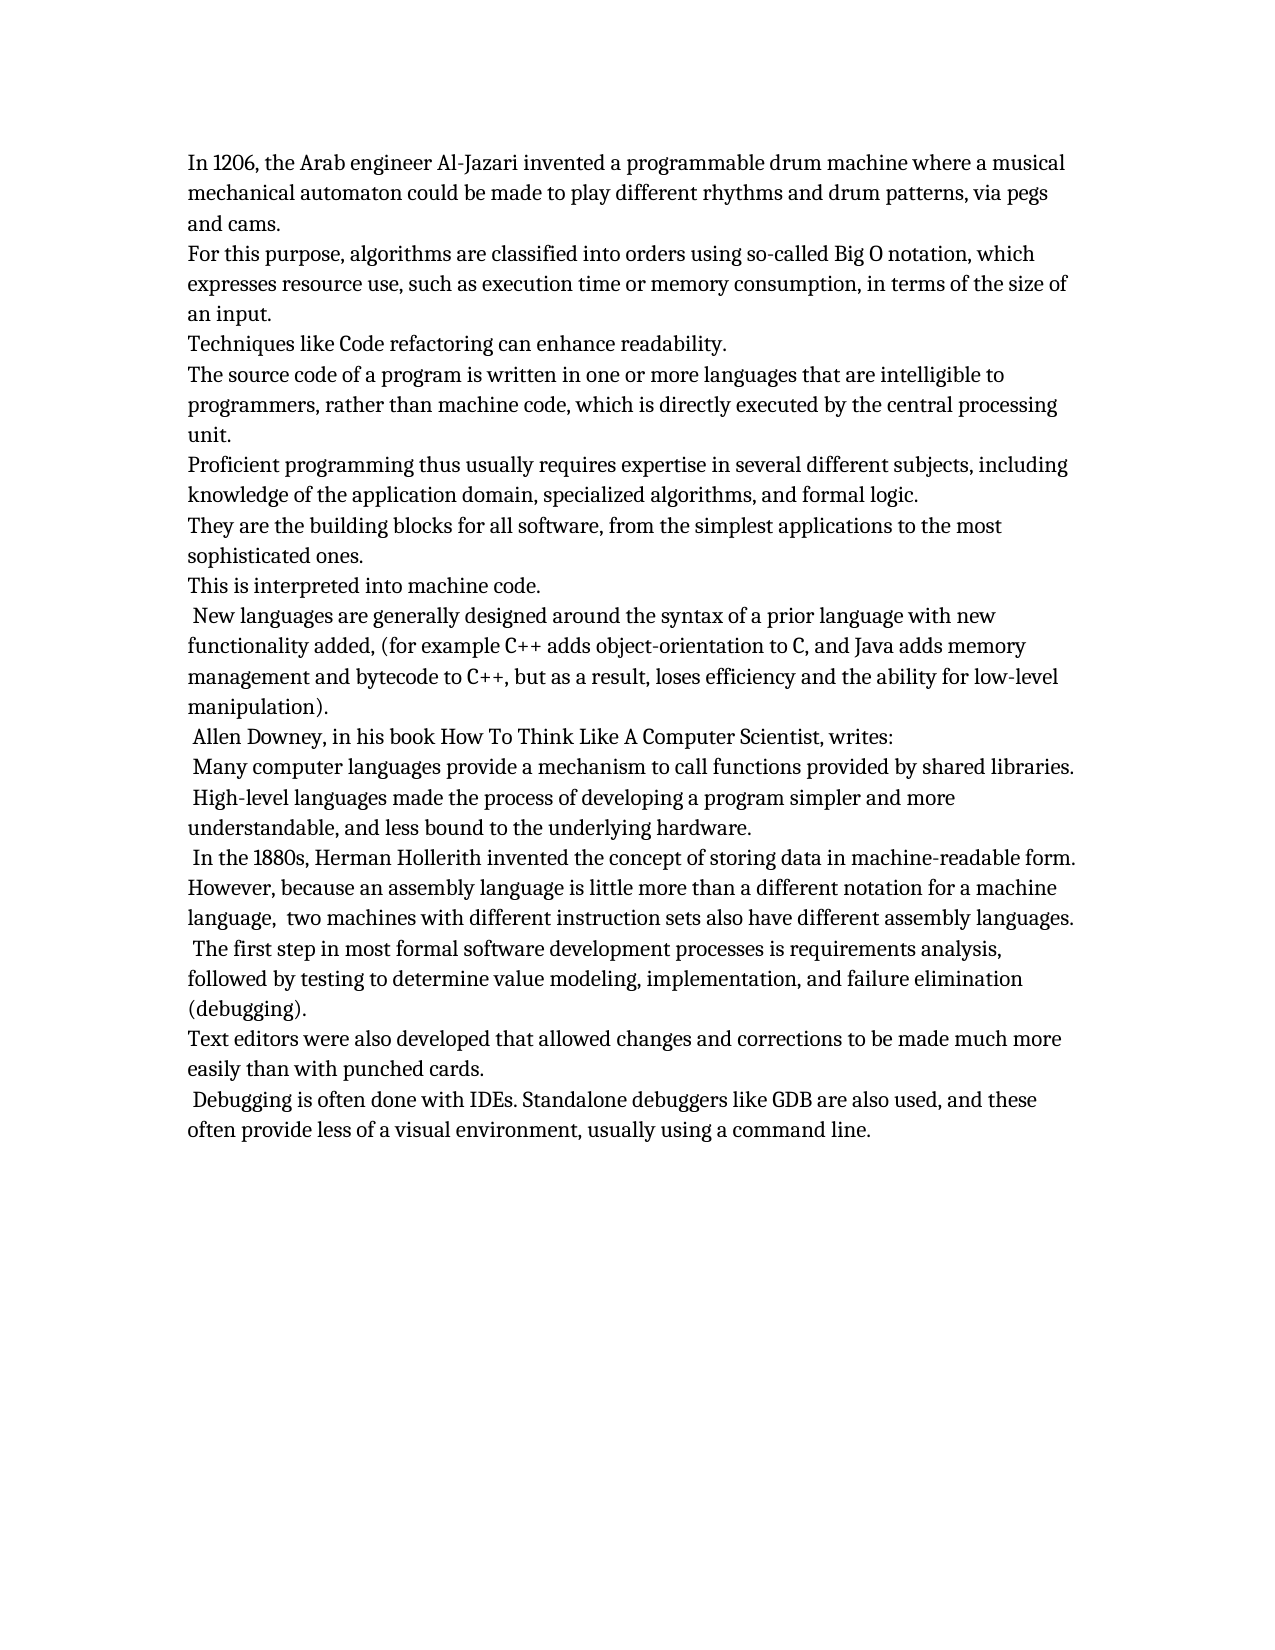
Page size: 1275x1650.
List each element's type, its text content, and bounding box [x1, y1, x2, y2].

text In 1206, the Arab engineer Al-Jazari invented a programmable drum machine where a musical mechanical automaton could be made to play different rhythms and drum patterns, via pegs and cams. For this purpose, algorithms are classified into orders using so-called Big O notation, which expresses resource use, such as execution time or memory consumption, in terms of the size of an input. Techniques like Code refactoring can enhance readability. The source code of a program is written in one or more languages that are intelligible to programmers, rather than machine code, which is directly executed by the central processing unit. Proficient programming thus usually requires expertise in several different subjects, including knowledge of the application domain, specialized algorithms, and formal logic. They are the building blocks for all software, from the simplest applications to the most sophisticated ones. This is interpreted into machine code. New languages are generally designed around the syntax of a prior language with new functionality added, (for example C++ adds object-orientation to C, and Java adds memory management and bytecode to C++, but as a result, loses efficiency and the ability for low-level manipulation). Allen Downey, in his book How To Think Like A Computer Scientist, writes: Many computer languages provide a mechanism to call functions provided by shared libraries. High-level languages made the process of developing a program simpler and more understandable, and less bound to the underlying hardware. In the 1880s, Herman Hollerith invented the concept of storing data in machine-readable form. However, because an assembly language is little more than a different notation for a machine language, two machines with different instruction sets also have different assembly languages. The first step in most formal software development processes is requirements analysis, followed by testing to determine value modeling, implementation, and failure elimination (debugging). Text editors were also developed that allowed changes and corrections to be made much more easily than with punched cards. Debugging is often done with IDEs. Standalone debuggers like GDB are also used, and these often provide less of a visual environment, usually using a command line. [187, 150, 1087, 1143]
